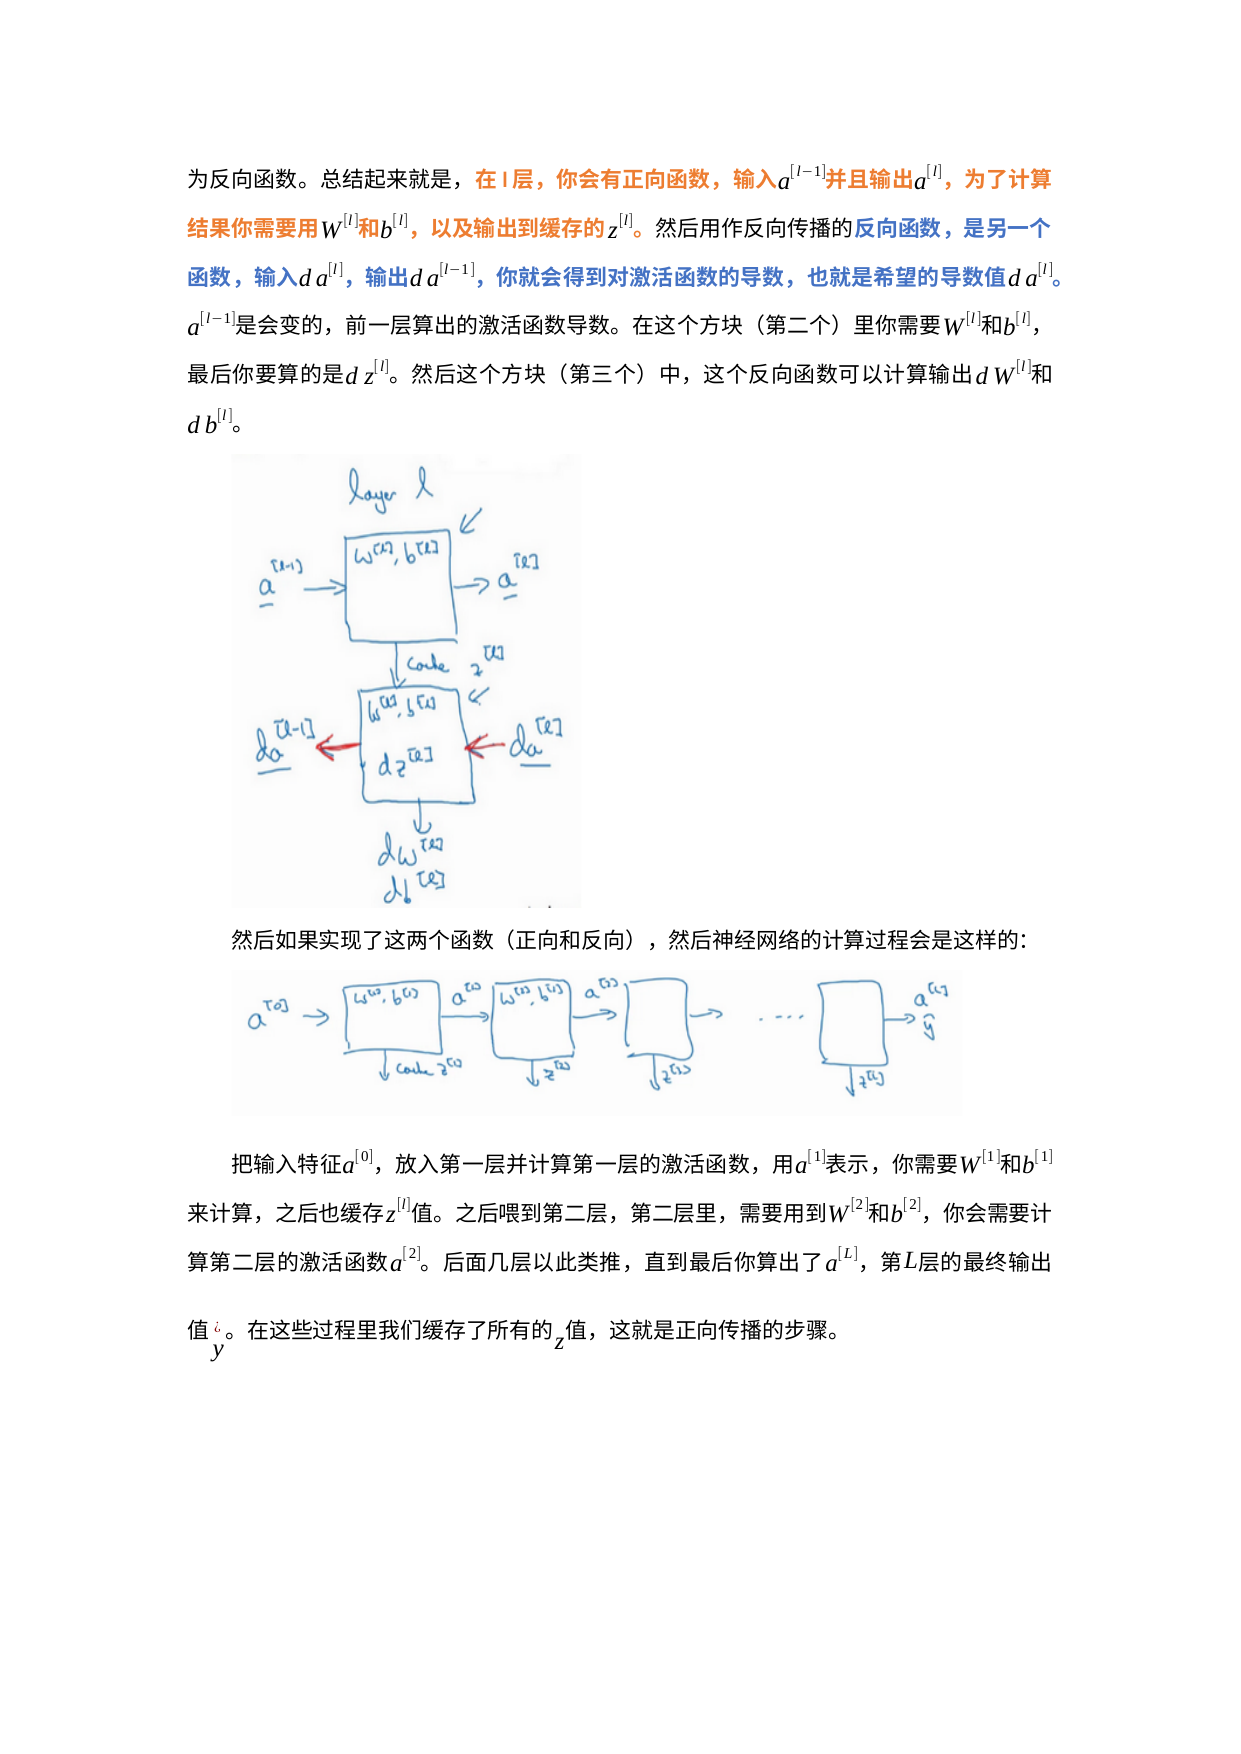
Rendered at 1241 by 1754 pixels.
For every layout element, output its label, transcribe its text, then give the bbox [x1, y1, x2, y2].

picture [231, 970, 963, 1116]
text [187, 162, 1053, 438]
picture [231, 454, 582, 908]
text 把输入特征，放入第一层并计算第一层的激活函数，用表示，你需要和来计算，之后也缓存值。之后喂到第二层，第二层里，需要用到和，你会需要计算第二层的激活函数。后面几层以此类推，直到最后你算出了，第层的最终输出值。在这些过程里我们缓存了所有的值，这就是正向传播的步骤。 [187, 1147, 1053, 1374]
text 然后如果实现了这两个函数（正向和反向），然后神经网络的计算过程会是这样的： [187, 922, 1053, 955]
